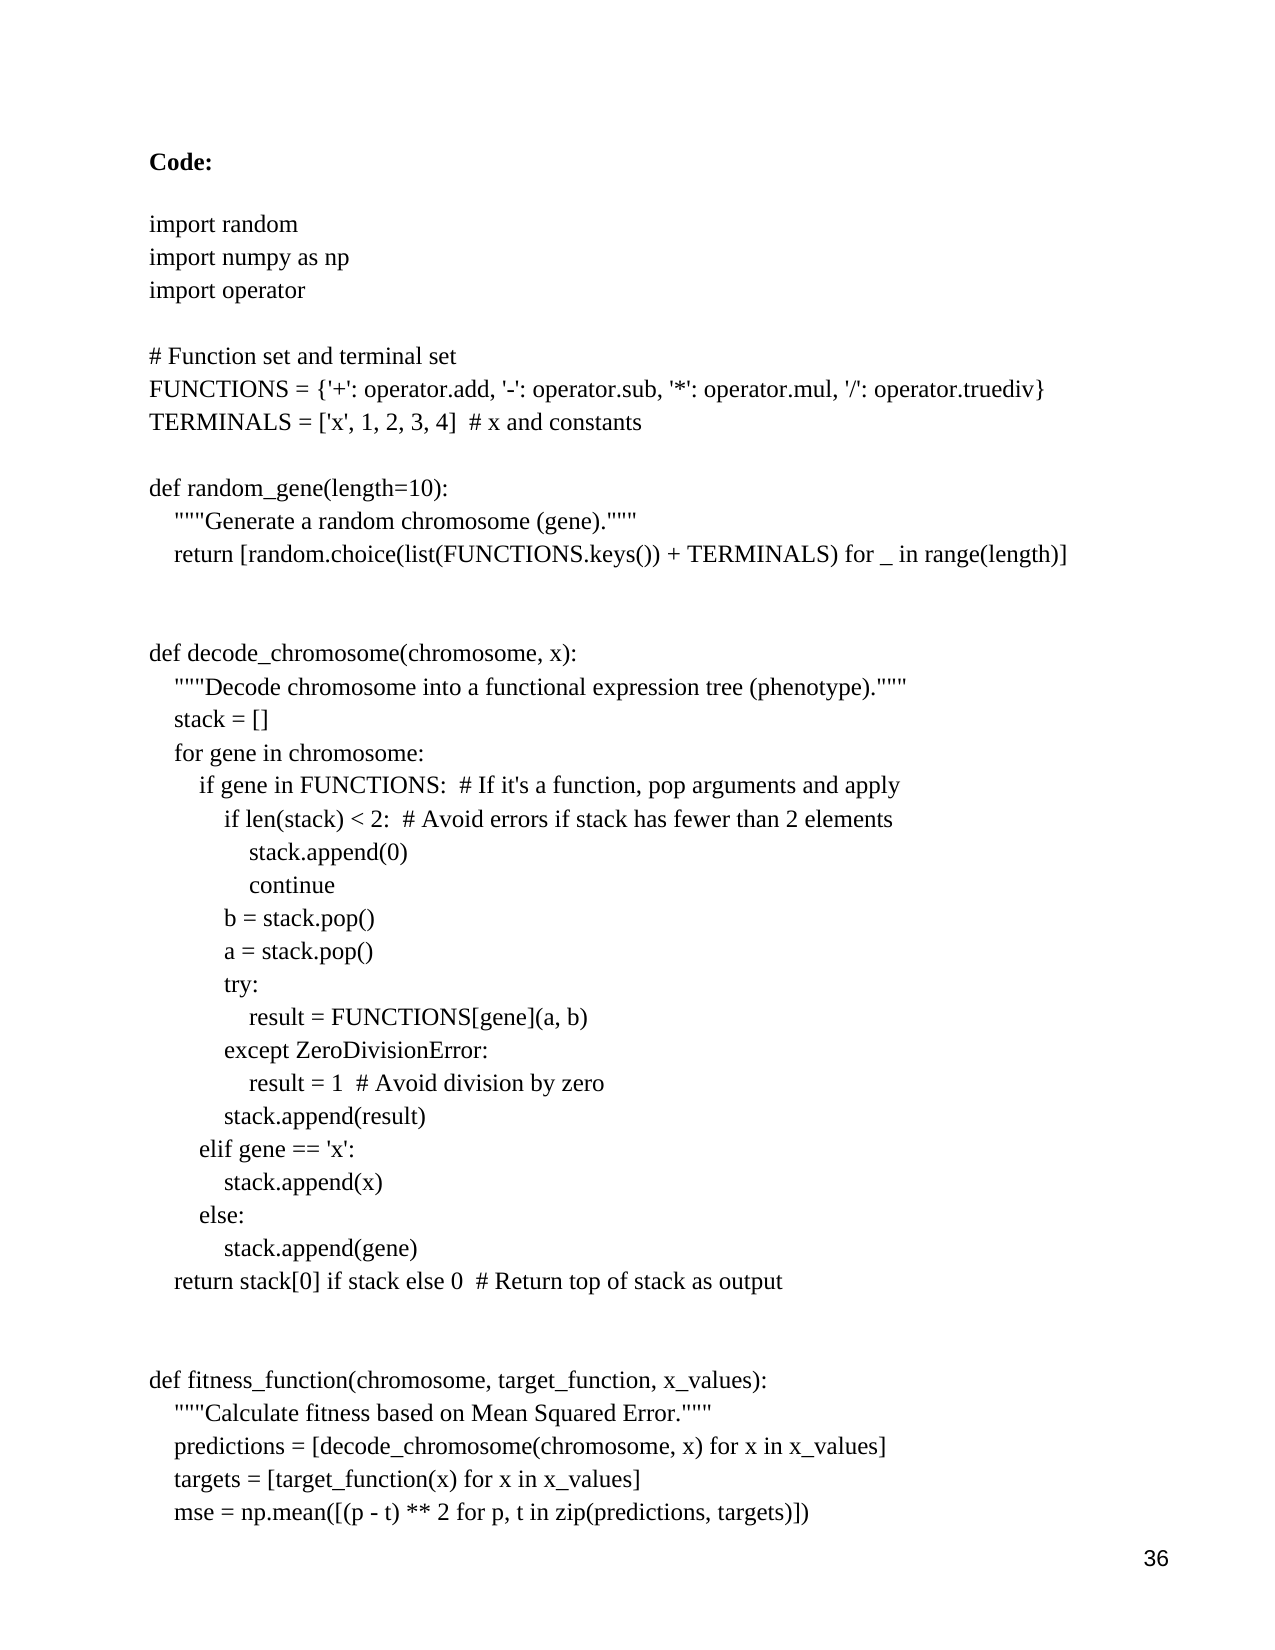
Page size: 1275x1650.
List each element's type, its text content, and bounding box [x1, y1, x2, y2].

text Code: [149, 147, 1169, 176]
text a = stack.pop() [149, 936, 1169, 964]
text b = stack.pop() [149, 903, 1169, 931]
text continue [149, 870, 1169, 898]
text elif gene == 'x': [149, 1134, 1169, 1163]
text for gene in chromosome: [149, 738, 1169, 766]
text result = 1 # Avoid division by zero [149, 1068, 1169, 1097]
text except ZeroDivisionError: [149, 1035, 1169, 1063]
text stack = [] [149, 704, 1169, 733]
text import numpy as np [149, 242, 1169, 271]
text stack.append(x) [149, 1167, 1169, 1196]
text return stack[0] if stack else 0 # Return top of stack as output [149, 1266, 1169, 1295]
text FUNCTIONS = {'+': operator.add, '-': operator.sub, '*': operator.mul, '/': operator.truediv} [149, 374, 1169, 403]
text predictions = [decode_chromosome(chromosome, x) for x in x_values] [149, 1431, 1169, 1460]
text def fitness_function(chromosome, target_function, x_values): [149, 1365, 1169, 1394]
text """Calculate fitness based on Mean Squared Error.""" [149, 1398, 1169, 1427]
text try: [149, 969, 1169, 997]
text else: [149, 1200, 1169, 1229]
text mse = np.mean([(p - t) ** 2 for p, t in zip(predictions, targets)]) [149, 1497, 1169, 1526]
text """Decode chromosome into a functional expression tree (phenotype).""" [149, 672, 1169, 700]
text stack.append(0) [149, 837, 1169, 865]
text result = FUNCTIONS[gene](a, b) [149, 1002, 1169, 1031]
text TERMINALS = ['x', 1, 2, 3, 4] # x and constants [149, 407, 1169, 436]
text return [random.choice(list(FUNCTIONS.keys()) + TERMINALS) for _ in range(length)] [149, 539, 1169, 568]
text def random_gene(length=10): [149, 473, 1169, 502]
text targets = [target_function(x) for x in x_values] [149, 1464, 1169, 1493]
text if gene in FUNCTIONS: # If it's a function, pop arguments and apply [149, 771, 1169, 799]
text if len(stack) < 2: # Avoid errors if stack has fewer than 2 elements [149, 804, 1169, 832]
text """Generate a random chromosome (gene).""" [149, 506, 1169, 535]
text def decode_chromosome(chromosome, x): [149, 638, 1169, 667]
text # Function set and terminal set [149, 341, 1169, 370]
text import random [149, 209, 1169, 238]
text import operator [149, 275, 1169, 304]
text stack.append(result) [149, 1101, 1169, 1129]
text stack.append(gene) [149, 1233, 1169, 1262]
